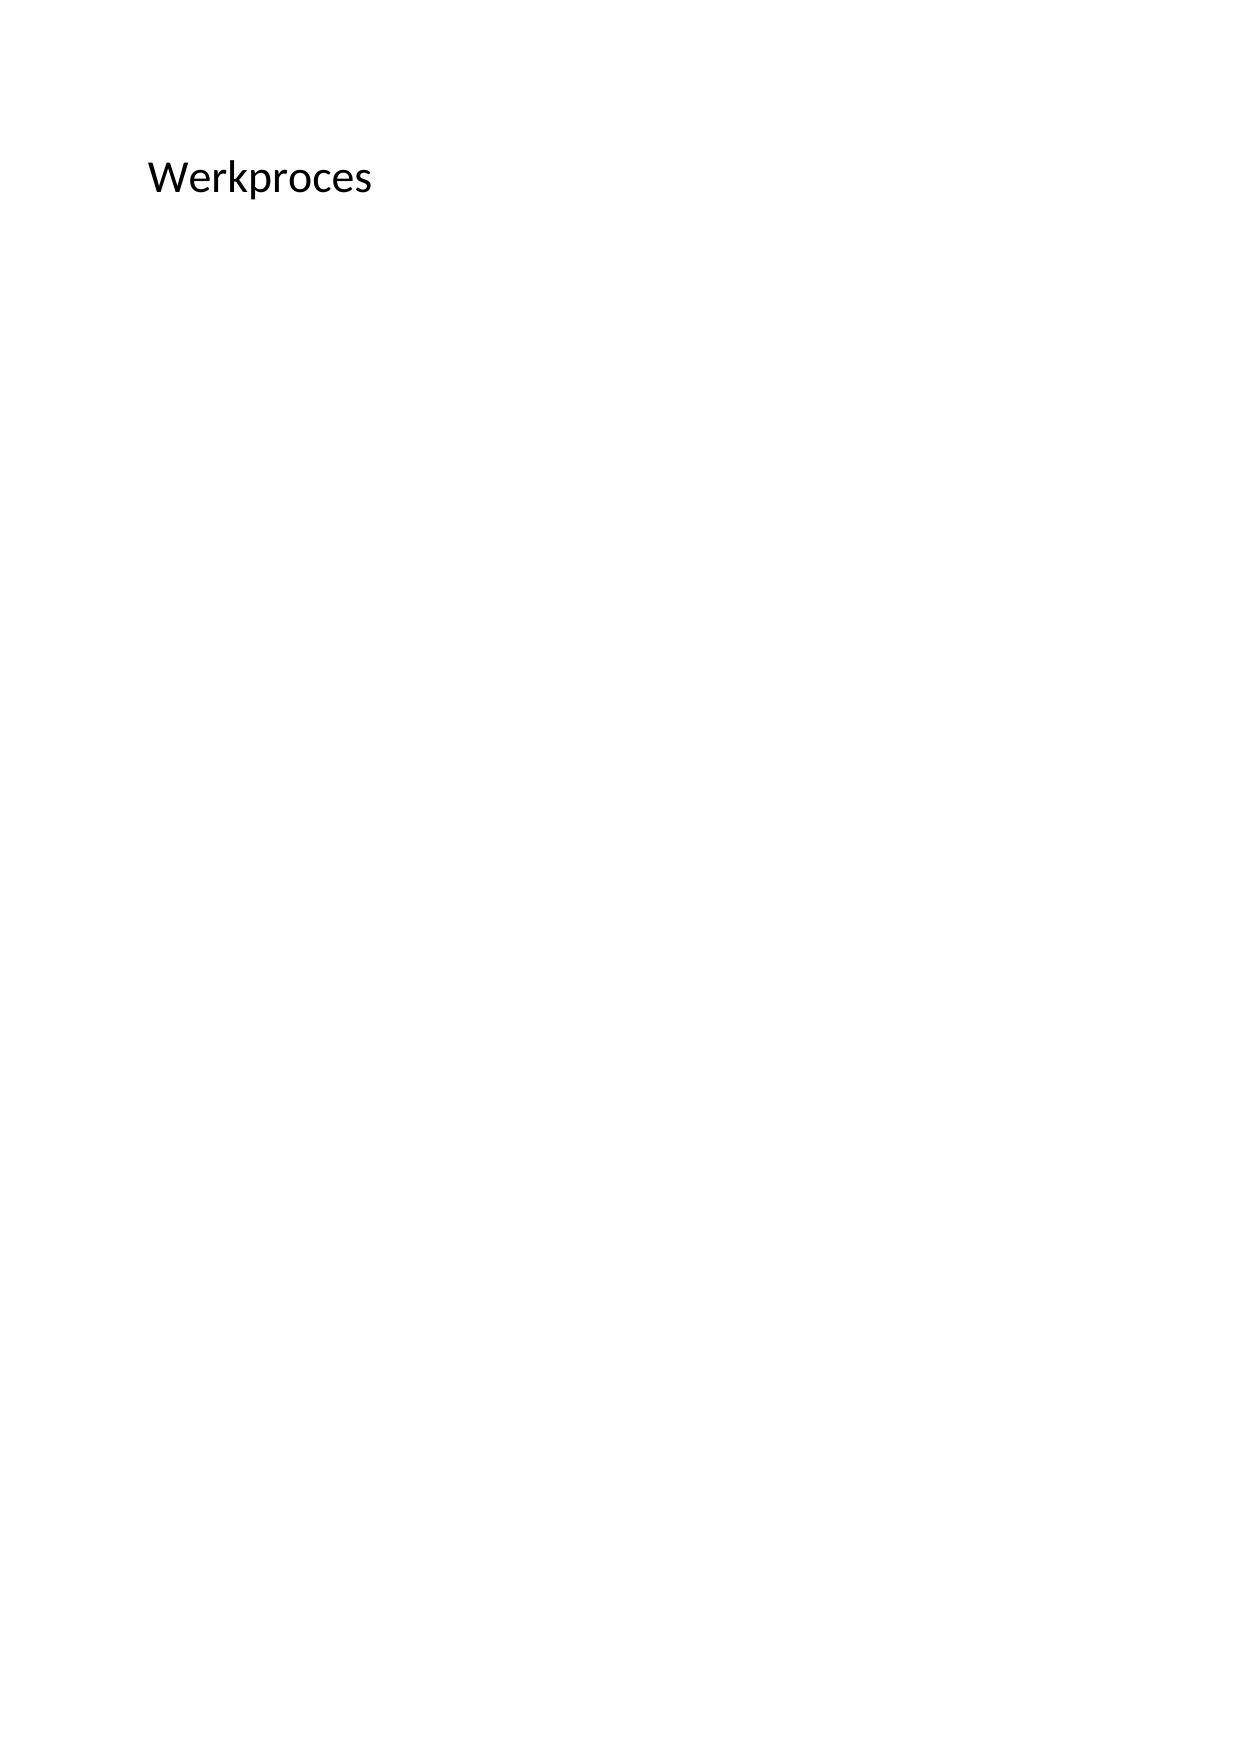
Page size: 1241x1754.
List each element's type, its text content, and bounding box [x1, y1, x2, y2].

text Werkproces [148, 148, 1093, 203]
